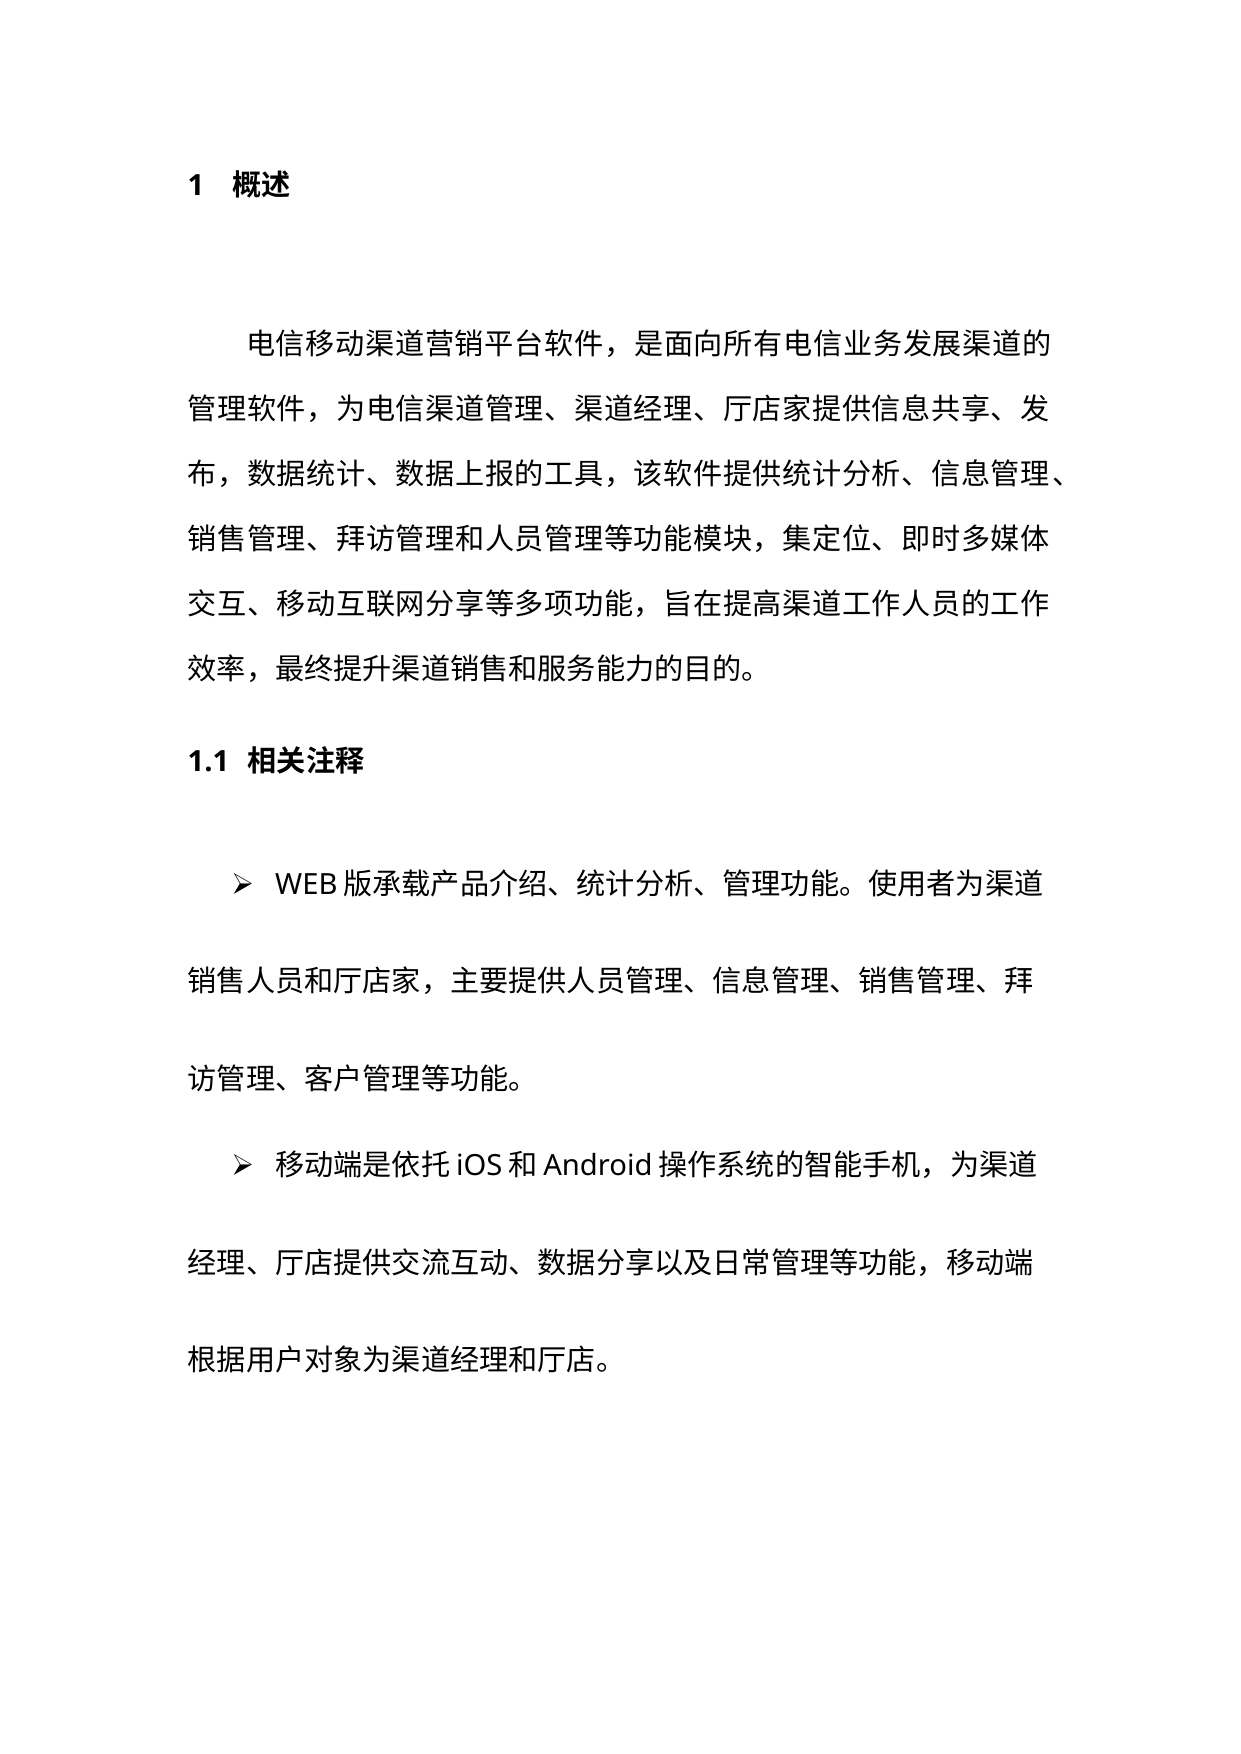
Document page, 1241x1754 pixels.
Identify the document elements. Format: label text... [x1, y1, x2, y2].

list WEB版承载产品介绍、统计分析、管理功能。使用者为渠道销售人员和厅店家，主要提供人员管理、信息管理、销售管理、拜访管理、客户管理等功能。 [187, 849, 1053, 1109]
subtitle 概述 [187, 150, 1053, 215]
text 电信移动渠道营销平台软件，是面向所有电信业务发展渠道的管理软件，为电信渠道管理、渠道经理、厅店家提供信息共享、发布，数据统计、数据上报的工具，该软件提供统计分析、信息管理、销售管理、拜访管理和人员管理等功能模块，集定位、即时多媒体交互、移动互联网分享等多项功能，旨在提高渠道工作人员的工作效率，最终提升渠道销售和服务能力的目的。 [187, 309, 1053, 699]
subtitle 相关注释 [187, 726, 1053, 791]
list 移动端是依托iOS和Android操作系统的智能手机，为渠道经理、厅店提供交流互动、数据分享以及日常管理等功能，移动端根据用户对象为渠道经理和厅店。 [187, 1130, 1053, 1390]
